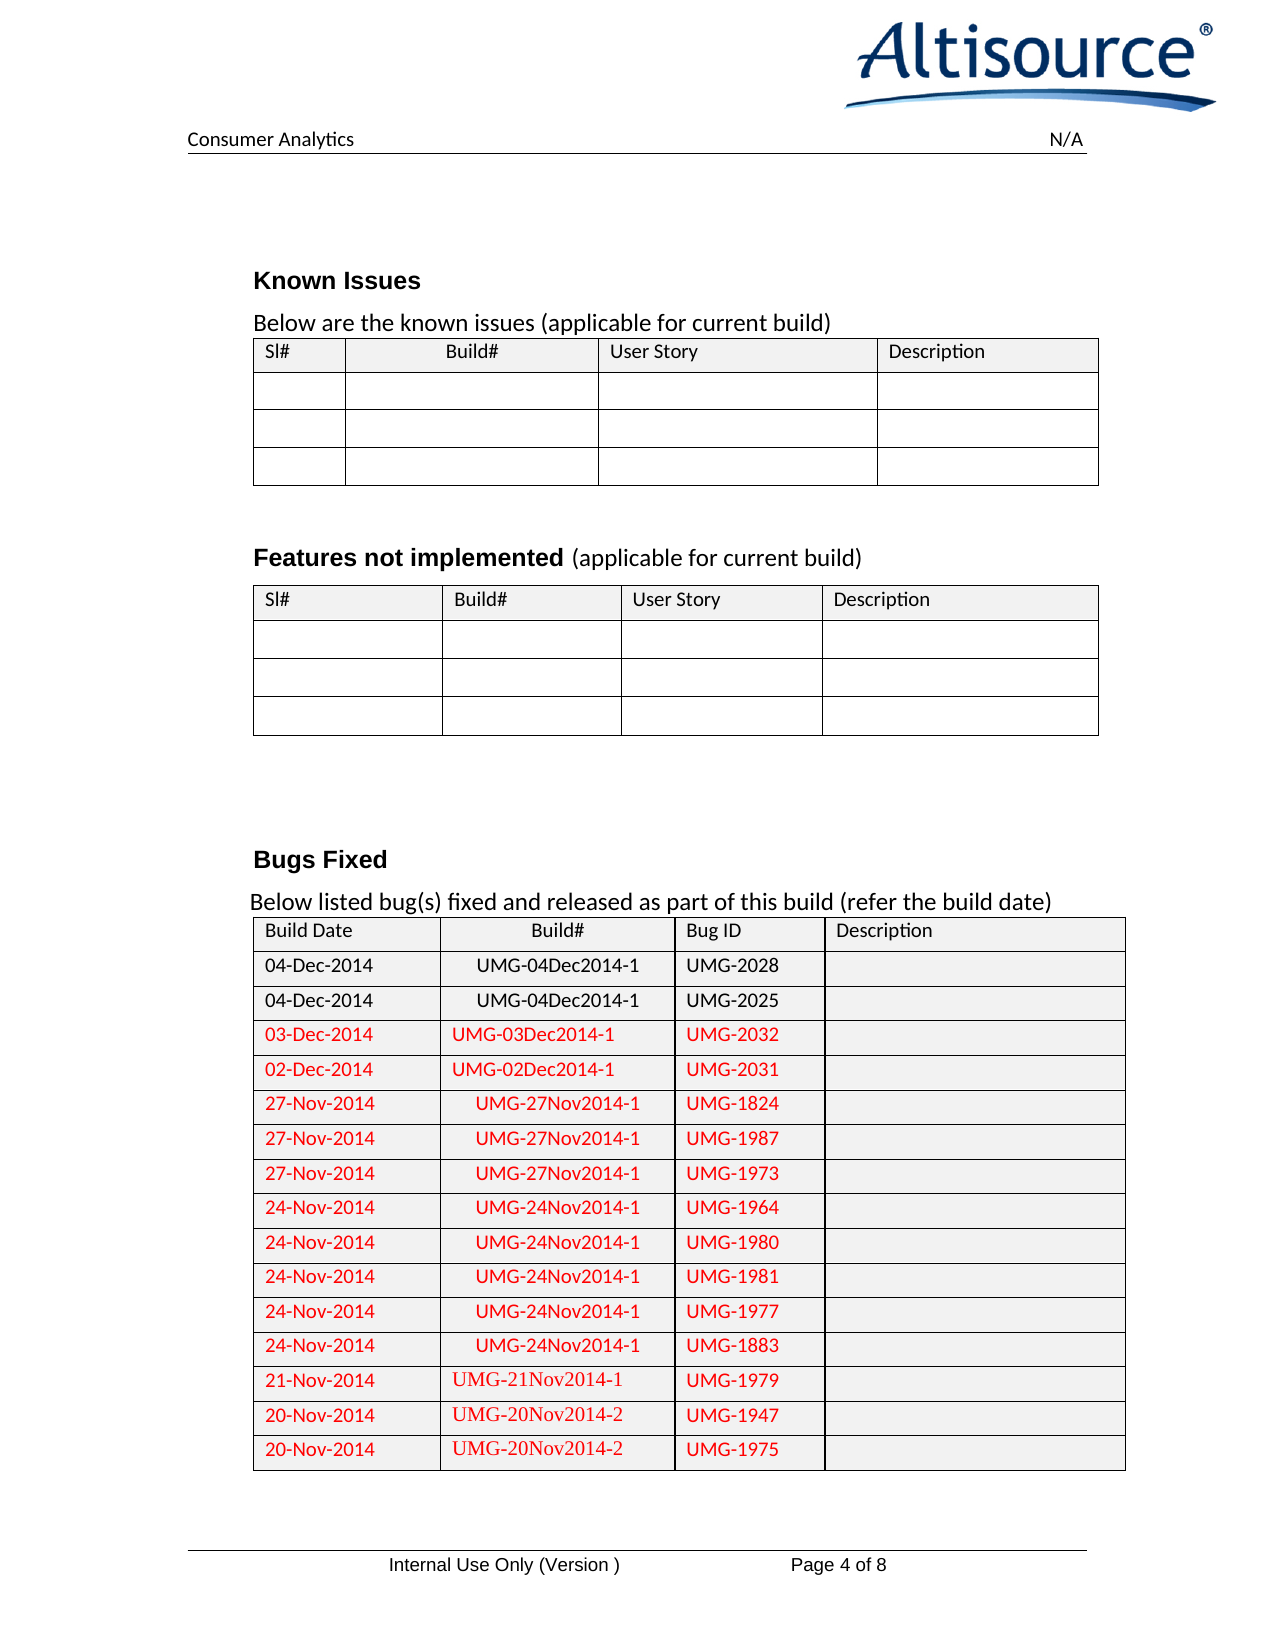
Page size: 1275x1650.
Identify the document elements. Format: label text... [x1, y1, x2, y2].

table_cell [826, 1056, 1125, 1089]
table_cell UMG-04Dec2014-1 [441, 987, 674, 1020]
table_cell UMG-27Nov2014-1 [441, 1091, 674, 1124]
table_cell [826, 1021, 1125, 1055]
table_cell [443, 621, 621, 658]
table_cell UMG-1964 [676, 1194, 824, 1228]
table_cell 24-Nov-2014 [254, 1264, 440, 1297]
table_cell [826, 1125, 1125, 1159]
table_cell [823, 621, 1098, 658]
table_cell [622, 659, 822, 696]
table_cell 02-Dec-2014 [254, 1056, 440, 1089]
table_cell [599, 448, 877, 485]
table_cell [254, 697, 442, 734]
table_cell [254, 410, 345, 447]
table_cell 21-Nov-2014 [254, 1367, 440, 1401]
table_cell UMG-1973 [676, 1160, 824, 1193]
table_cell UMG-1981 [676, 1264, 824, 1297]
table_cell UMG-1947 [676, 1402, 824, 1435]
table_cell UMG-20Nov2014-2 [441, 1402, 674, 1435]
table_cell [826, 1333, 1125, 1366]
subtitle Features not implemented (applicable for current build) [253, 542, 1087, 572]
table_cell [254, 448, 345, 485]
table_cell UMG-2028 [676, 952, 824, 986]
text Below are the known issues (applicable for current build) [187, 307, 1087, 338]
picture [843, 13, 1217, 117]
table_cell 24-Nov-2014 [254, 1194, 440, 1228]
table_cell UMG-2025 [676, 987, 824, 1020]
table_cell UMG-27Nov2014-1 [441, 1125, 674, 1159]
table_cell 27-Nov-2014 [254, 1091, 440, 1124]
table_cell [823, 697, 1098, 734]
table_cell UMG-1977 [676, 1298, 824, 1332]
table_cell [826, 1091, 1125, 1124]
table_cell [826, 952, 1125, 986]
table_cell UMG-24Nov2014-1 [441, 1298, 674, 1332]
table_cell [878, 373, 1098, 409]
table_header Build Date [254, 918, 440, 951]
table_cell 04-Dec-2014 [254, 987, 440, 1020]
table_cell [254, 621, 442, 658]
table_cell [826, 1298, 1125, 1332]
table_cell [826, 1402, 1125, 1435]
table_cell UMG-1824 [676, 1091, 824, 1124]
table_cell 04-Dec-2014 [254, 952, 440, 986]
table_cell UMG-2031 [676, 1056, 824, 1089]
table_header Description [823, 586, 1098, 619]
table_cell 20-Nov-2014 [254, 1402, 440, 1435]
table_cell UMG-24Nov2014-1 [441, 1264, 674, 1297]
table_header Description [878, 339, 1098, 372]
table_cell UMG-2032 [676, 1021, 824, 1055]
table_header Build# [441, 918, 674, 951]
table_cell [622, 621, 822, 658]
table_cell UMG-20Nov2014-2 [441, 1436, 674, 1470]
table_cell UMG-04Dec2014-1 [441, 952, 674, 986]
table_cell [254, 659, 442, 696]
table_cell [826, 1229, 1125, 1262]
table_header Description [826, 918, 1125, 951]
table_cell [826, 987, 1125, 1020]
table_cell 03-Dec-2014 [254, 1021, 440, 1055]
table_header User Story [622, 586, 822, 619]
subtitle Bugs Fixed [253, 845, 1087, 873]
table_cell 24-Nov-2014 [254, 1229, 440, 1262]
subtitle Known Issues [253, 266, 1087, 294]
table_cell [599, 410, 877, 447]
table_cell [826, 1367, 1125, 1401]
table_cell [346, 373, 598, 409]
table_cell [826, 1436, 1125, 1470]
table_header Sl# [254, 339, 345, 372]
table_cell UMG-27Nov2014-1 [441, 1160, 674, 1193]
table_cell 27-Nov-2014 [254, 1160, 440, 1193]
table_cell UMG-03Dec2014-1 [441, 1021, 674, 1055]
table_header Build# [443, 586, 621, 619]
table_cell [826, 1194, 1125, 1228]
table_cell UMG-24Nov2014-1 [441, 1229, 674, 1262]
table_cell [878, 448, 1098, 485]
table_header Build# [346, 339, 598, 372]
table_cell [823, 659, 1098, 696]
table_cell [443, 697, 621, 734]
table_cell [346, 410, 598, 447]
table_cell UMG-24Nov2014-1 [441, 1194, 674, 1228]
table_cell 20-Nov-2014 [254, 1436, 440, 1470]
table_cell [346, 448, 598, 485]
table_header User Story [599, 339, 877, 372]
table_cell 24-Nov-2014 [254, 1333, 440, 1366]
table_cell UMG-24Nov2014-1 [441, 1333, 674, 1366]
table_cell [443, 659, 621, 696]
table_cell 24-Nov-2014 [254, 1298, 440, 1332]
table_cell UMG-1883 [676, 1333, 824, 1366]
table_cell [826, 1264, 1125, 1297]
table_cell UMG-1979 [676, 1367, 824, 1401]
table_cell UMG-1975 [676, 1436, 824, 1470]
table_cell [622, 697, 822, 734]
table_cell [254, 373, 345, 409]
table_cell [878, 410, 1098, 447]
table_cell UMG-02Dec2014-1 [441, 1056, 674, 1089]
table_cell UMG-21Nov2014-1 [441, 1367, 674, 1401]
table_cell [599, 373, 877, 409]
table_header Bug ID [676, 918, 824, 951]
table_cell UMG-1980 [676, 1229, 824, 1262]
table_header Sl# [254, 586, 442, 619]
text Below listed bug(s) fixed and released as part of this build (refer the build date) [187, 886, 1087, 917]
table_cell [826, 1160, 1125, 1193]
table_cell UMG-1987 [676, 1125, 824, 1159]
table_cell 27-Nov-2014 [254, 1125, 440, 1159]
